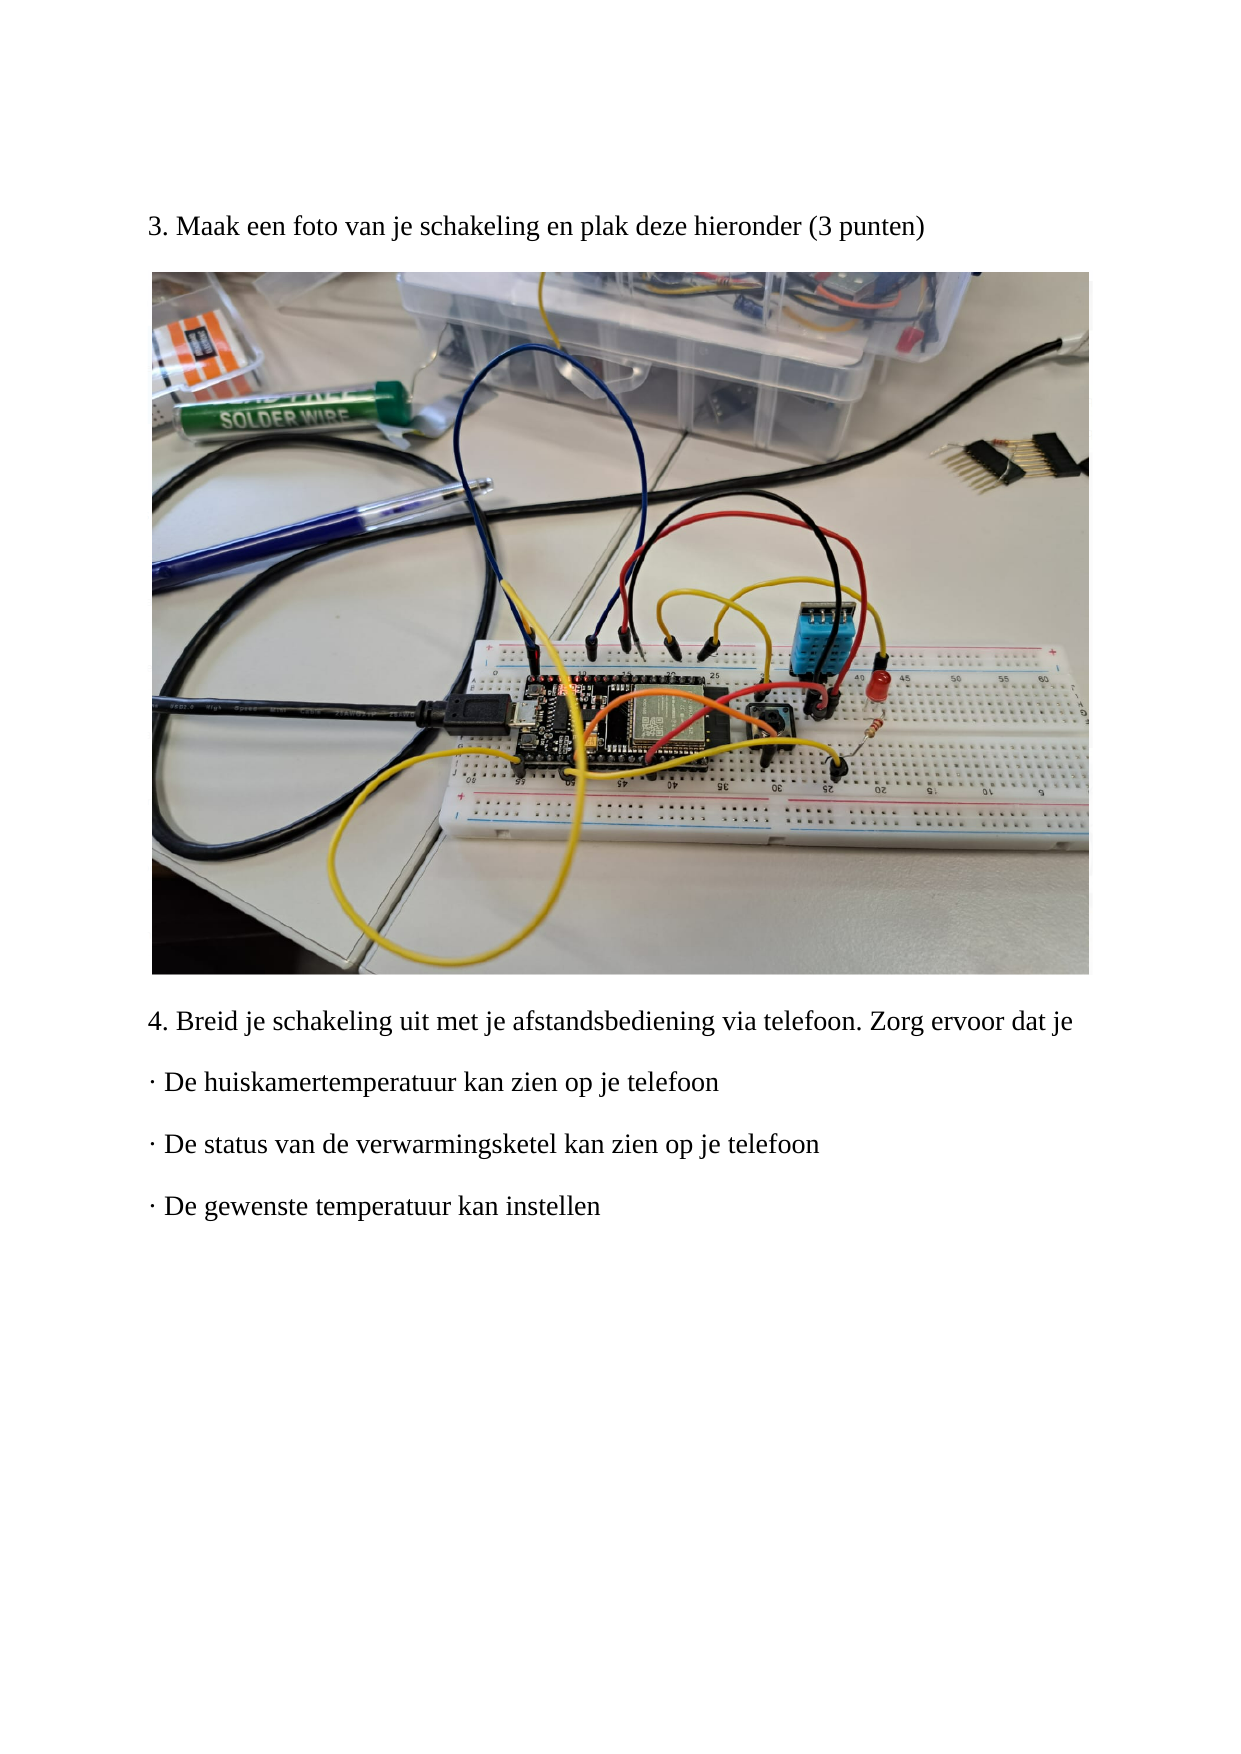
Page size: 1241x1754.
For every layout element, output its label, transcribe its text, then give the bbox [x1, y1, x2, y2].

text 4. Breid je schakeling uit met je afstandsbediening via telefoon. Zorg ervoor dat je [148, 1004, 1093, 1036]
text · De status van de verwarmingsketel kan zien op je telefoon [148, 1127, 1093, 1159]
text · De gewenste temperatuur kan instellen [148, 1189, 1093, 1221]
text · De huiskamertemperatuur kan zien op je telefoon [148, 1066, 1093, 1098]
text 3. Maak een foto van je schakeling en plak deze hieronder (3 punten) [148, 209, 1093, 242]
picture [147, 270, 1093, 975]
